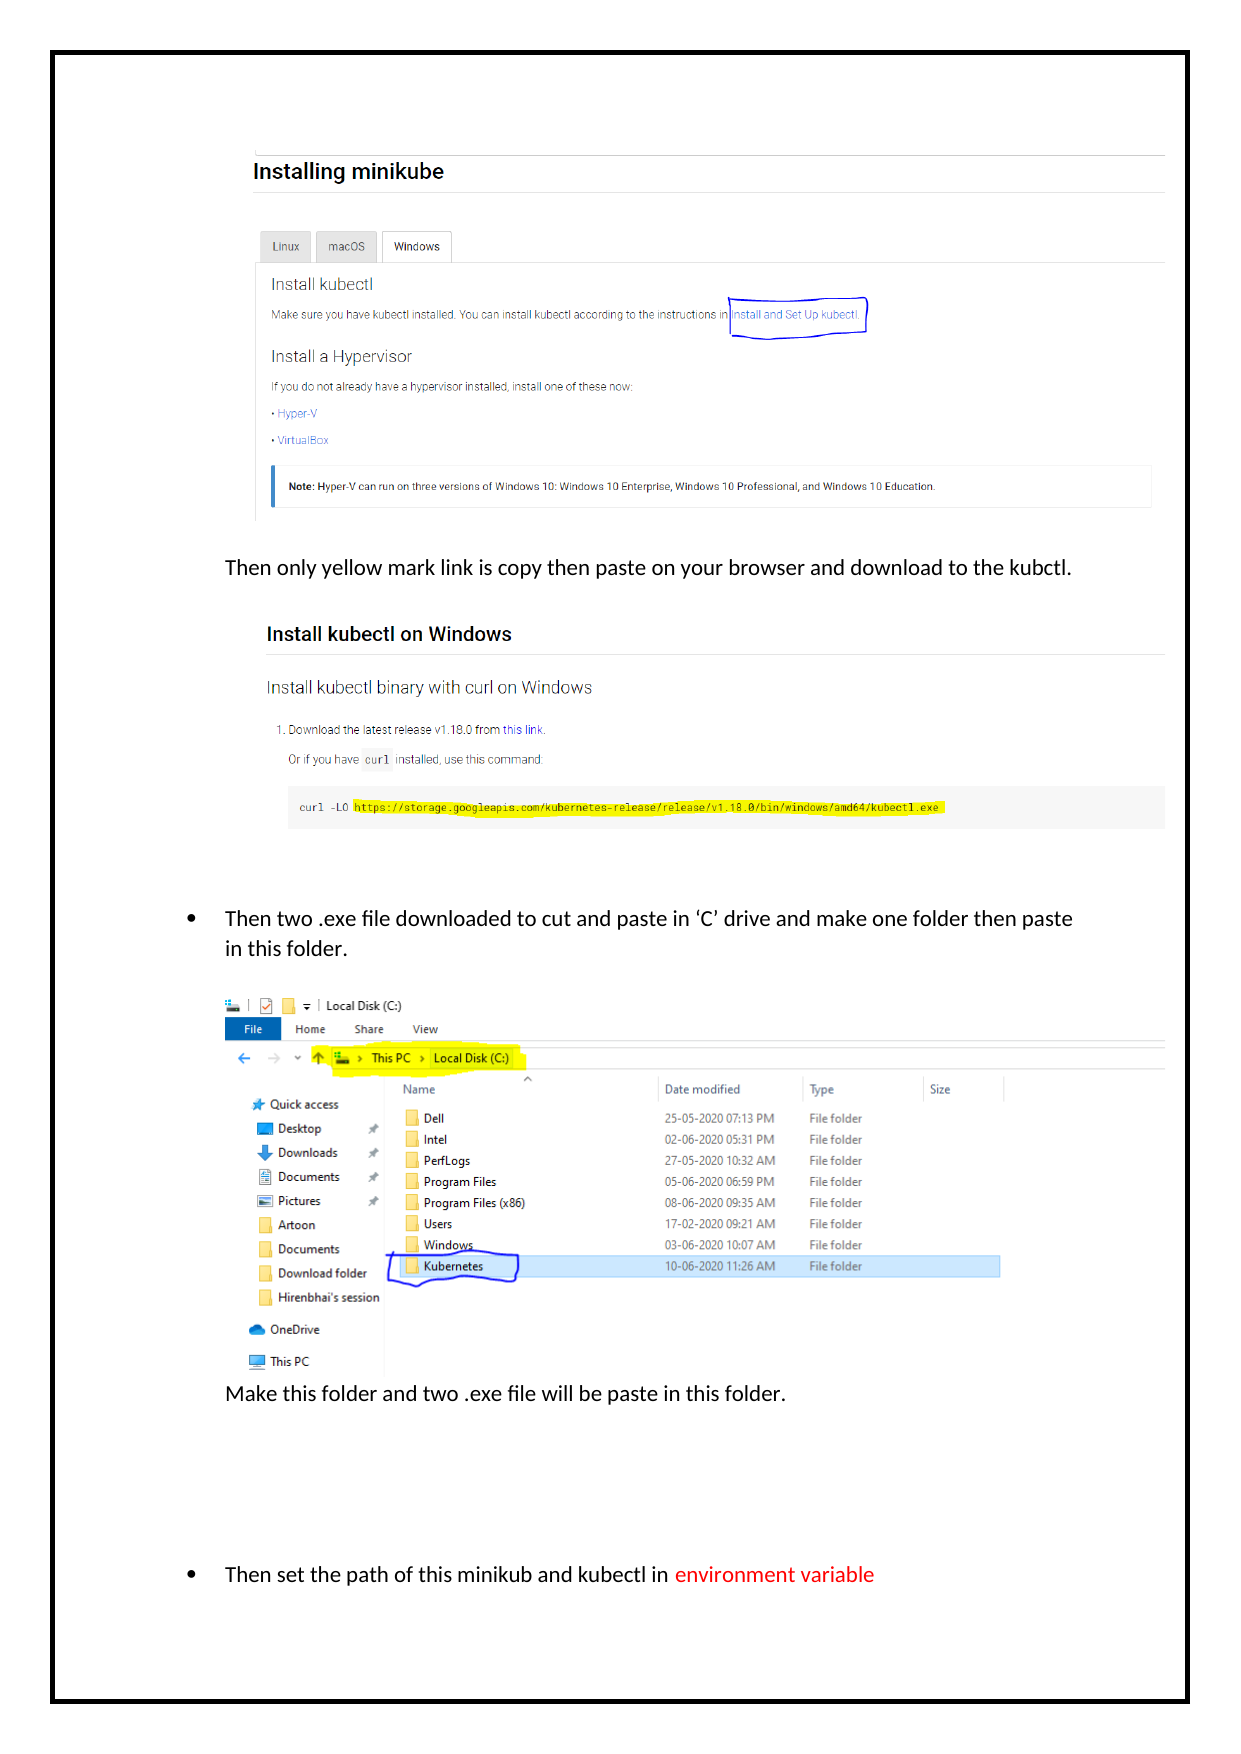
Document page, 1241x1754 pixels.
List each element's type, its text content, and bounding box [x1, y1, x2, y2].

list Then only yellow mark link is copy then paste on your browser and download to the kubctl. [225, 553, 1090, 581]
picture [225, 994, 1166, 1377]
list Then two .exe file downloaded to cut and paste in ‘C’ drive and make one folder then paste in this folder. [187, 904, 1090, 962]
picture [225, 150, 1166, 521]
picture [225, 613, 1166, 839]
list Then set the path of this minikub and kubectl in environment variable [187, 1561, 1090, 1588]
list Make this folder and two .exe file will be paste in this folder. [225, 1379, 1090, 1407]
